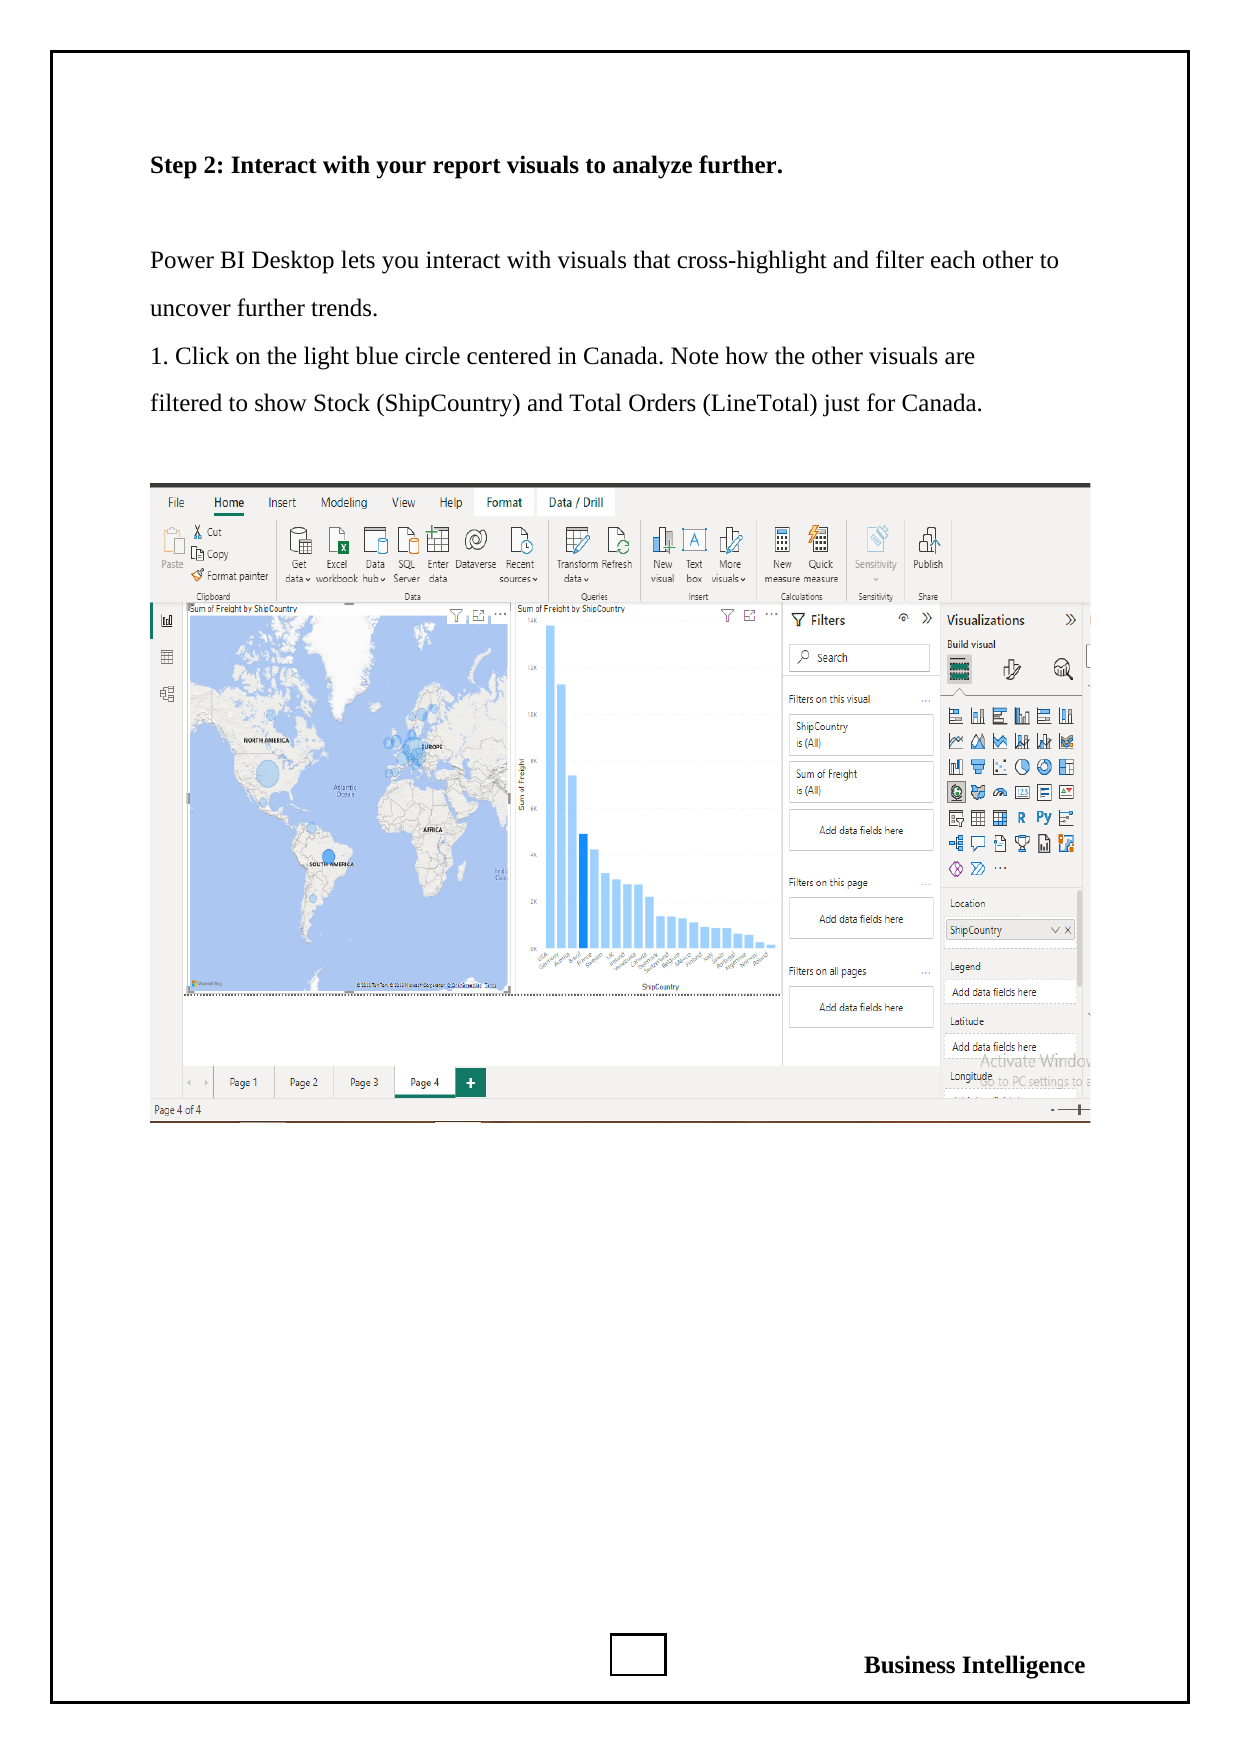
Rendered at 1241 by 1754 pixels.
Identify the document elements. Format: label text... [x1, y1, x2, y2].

text Power BI Desktop lets you interact with visuals that cross-highlight and filter each other to [150, 245, 1090, 274]
text uncover further trends. [150, 293, 1090, 322]
text Step 2: Interact with your report visuals to analyze further. [150, 150, 1090, 179]
picture [150, 483, 1091, 1123]
text filtered to show Stock (ShipCountry) and Total Orders (LineTotal) just for Canada. [150, 388, 1090, 417]
text 1. Click on the light blue circle centered in Canada. Note how the other visuals are [150, 341, 1090, 369]
